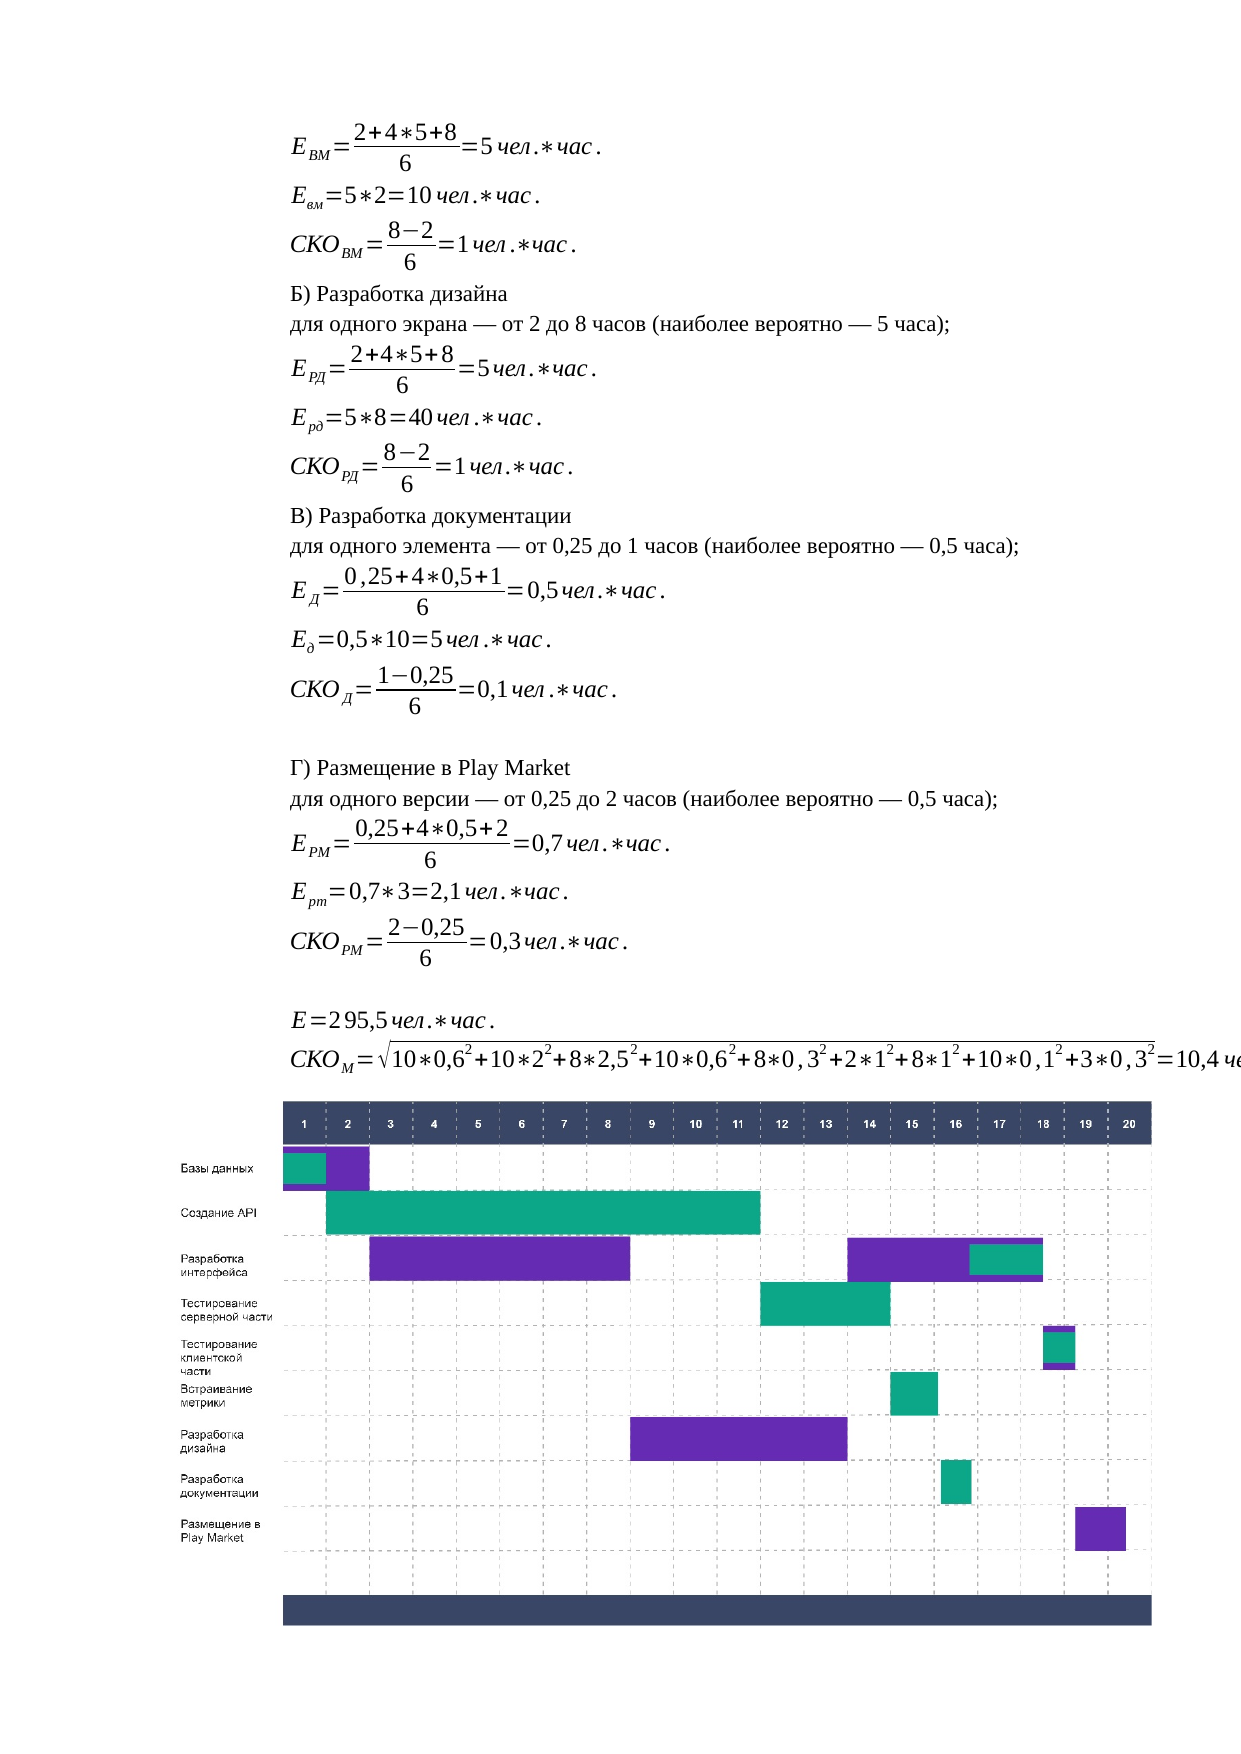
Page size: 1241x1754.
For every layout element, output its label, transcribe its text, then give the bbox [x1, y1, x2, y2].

list Б) Разработка дизайна [290, 280, 1152, 306]
list для одного экрана — от 2 до 8 часов (наиболее вероятно — 5 часа); [290, 310, 1152, 336]
list В) Разработка документации [290, 502, 1152, 528]
list для одного элемента — от 0,25 до 1 часов (наиболее вероятно — 0,5 часа); [290, 532, 1152, 559]
picture [177, 1101, 1152, 1627]
list для одного версии — от 0,25 до 2 часов (наиболее вероятно — 0,5 часа); [290, 785, 1152, 811]
list Г) Размещение в Play Market [290, 754, 1152, 781]
